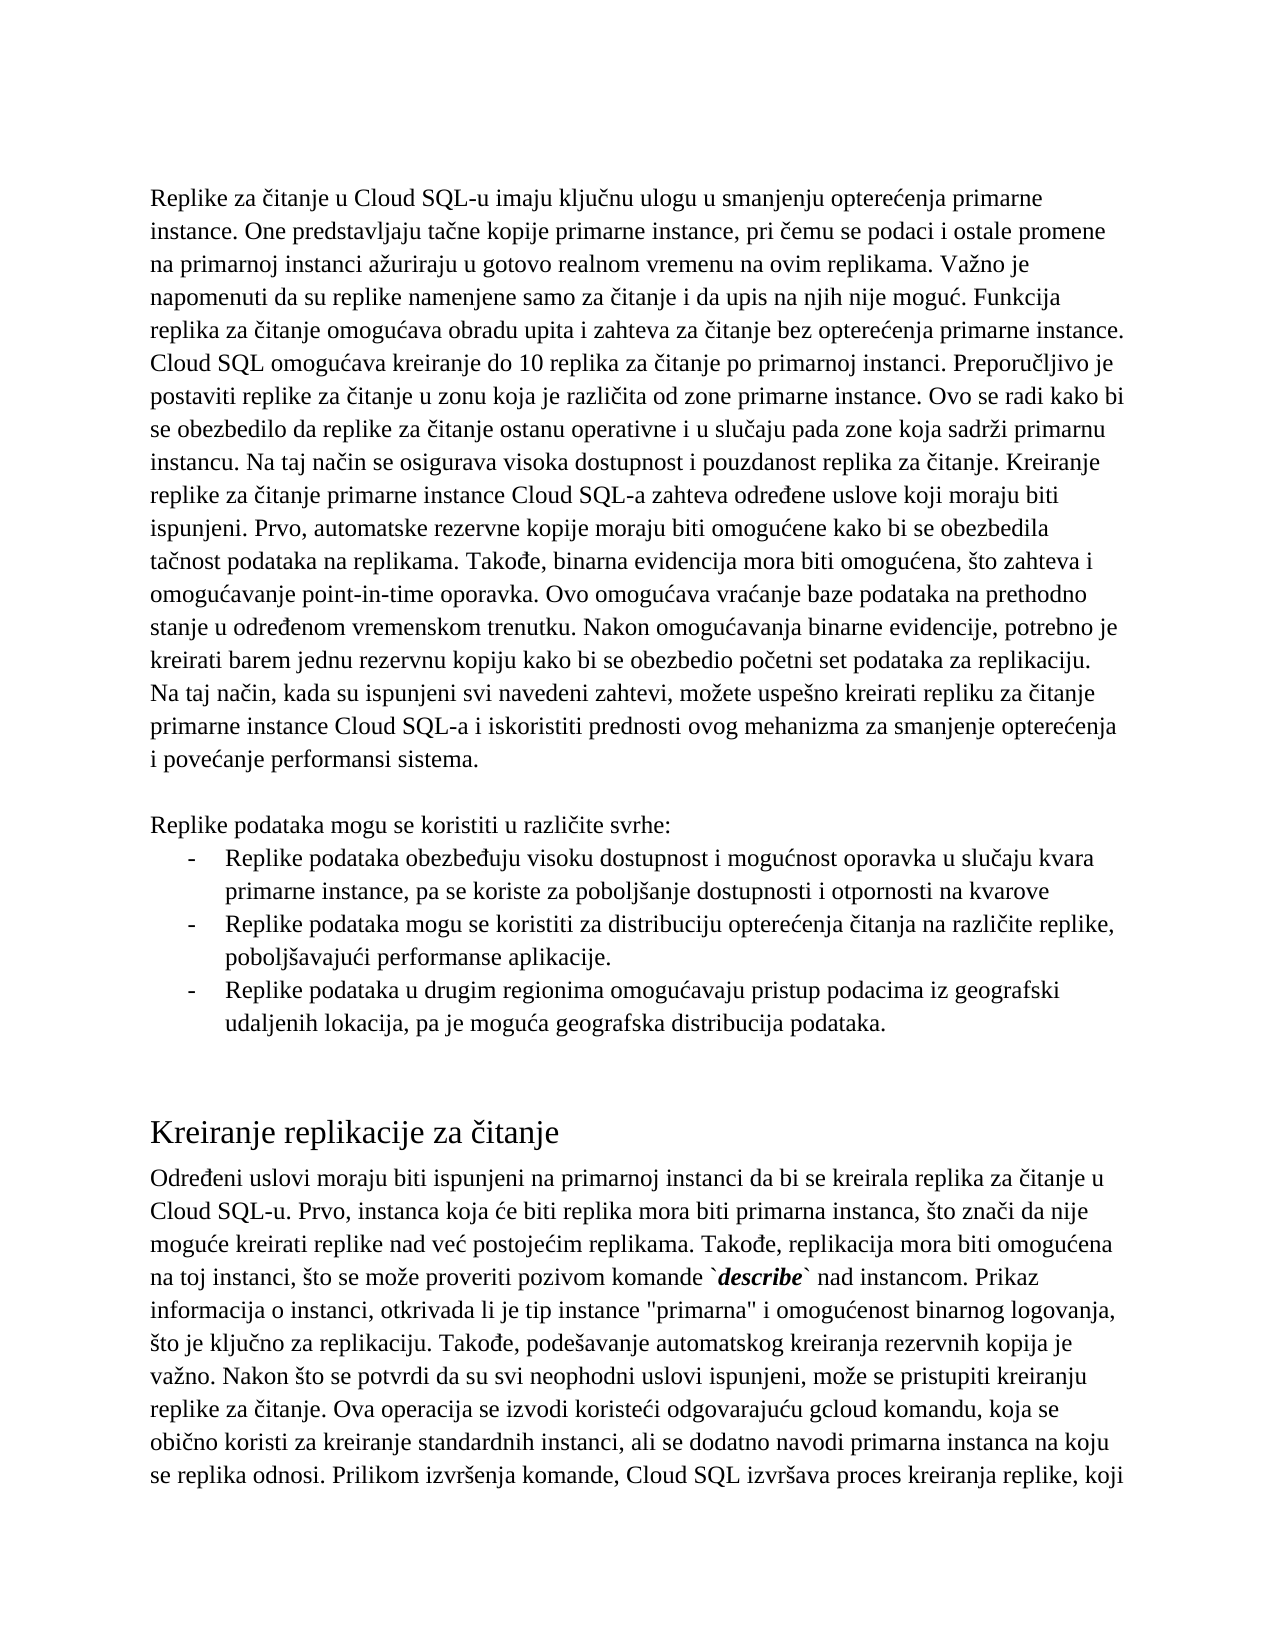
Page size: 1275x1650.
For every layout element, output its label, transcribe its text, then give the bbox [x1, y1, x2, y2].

text Replike za čitanje u Cloud SQL-u imaju ključnu ulogu u smanjenju opterećenja primarne instance. One predstavljaju tačne kopije primarne instance, pri čemu se podaci i ostale promene na primarnoj instanci ažuriraju u gotovo realnom vremenu na ovim replikama. Važno je napomenuti da su replike namenjene samo za čitanje i da upis na njih nije moguć. Funkcija replika za čitanje omogućava obradu upita i zahteva za čitanje bez opterećenja primarne instance. Cloud SQL omogućava kreiranje do 10 replika za čitanje po primarnoj instanci. Preporučljivo je postaviti replike za čitanje u zonu koja je različita od zone primarne instance. Ovo se radi kako bi se obezbedilo da replike za čitanje ostanu operativne i u slučaju pada zone koja sadrži primarnu instancu. Na taj način se osigurava visoka dostupnost i pouzdanost replika za čitanje. Kreiranje replike za čitanje primarne instance Cloud SQL-a zahteva određene uslove koji moraju biti ispunjeni. Prvo, automatske rezervne kopije moraju biti omogućene kako bi se obezbedila tačnost podataka na replikama. Takođe, binarna evidencija mora biti omogućena, što zahteva i omogućavanje point-in-time oporavka. Ovo omogućava vraćanje baze podataka na prethodno stanje u određenom vremenskom trenutku. Nakon omogućavanja binarne evidencije, potrebno je kreirati barem jednu rezervnu kopiju kako bi se obezbedio početni set podataka za replikaciju. Na taj način, kada su ispunjeni svi navedeni zahtevi, možete uspešno kreirati repliku za čitanje primarne instance Cloud SQL-a i iskoristiti prednosti ovog mehanizma za smanjenje opterećenja i povećanje performansi sistema. [150, 183, 1125, 773]
subtitle Kreiranje replikacije za čitanje [150, 1112, 1125, 1150]
text Replike podataka mogu se koristiti u različite svrhe: [150, 810, 1125, 839]
list Replike podataka u drugim regionima omogućavaju pristup podacima iz geografski udaljenih lokacija, pa je moguća geografska distribucija podataka. [187, 976, 1125, 1037]
list Replike podataka mogu se koristiti za distribuciju opterećenja čitanja na različite replike, poboljšavajući performanse aplikacije. [187, 909, 1125, 971]
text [150, 1163, 1125, 1489]
list Replike podataka obezbeđuju visoku dostupnost i mogućnost oporavka u slučaju kvara primarne instance, pa se koriste za poboljšanje dostupnosti i otpornosti na kvarove [187, 843, 1125, 905]
